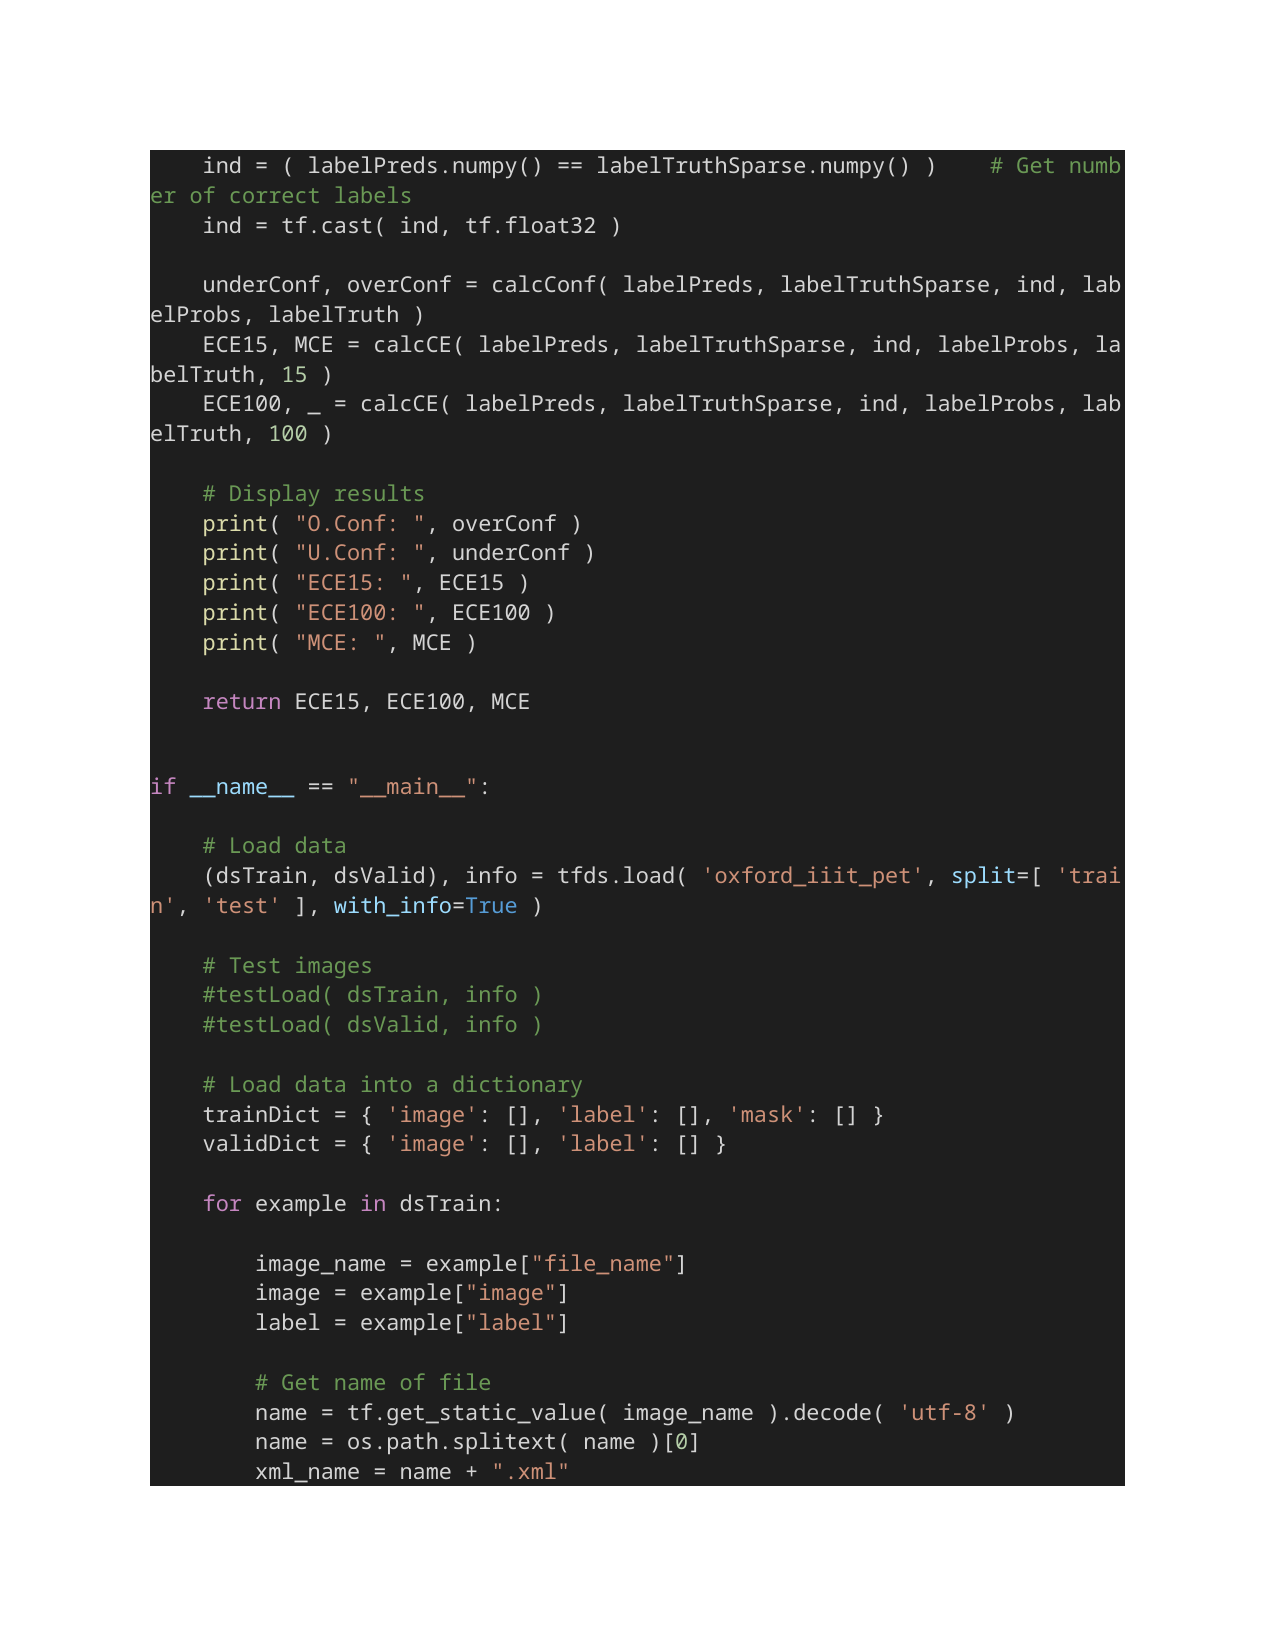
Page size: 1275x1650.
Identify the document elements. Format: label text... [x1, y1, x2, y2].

text for example in dsTrain: [150, 1188, 1125, 1218]
text image_name = example["file_name"] [150, 1247, 1125, 1277]
text print( "MCE: ", MCE ) [150, 627, 1125, 656]
text print( "ECE15: ", ECE15 ) [150, 567, 1125, 597]
text # Get name of file [150, 1367, 1125, 1396]
text print( "U.Conf: ", underConf ) [150, 537, 1125, 567]
text print( "ECE100: ", ECE100 ) [150, 597, 1125, 627]
text image = example["image"] [150, 1277, 1125, 1307]
text ind = tf.cast( ind, tf.float32 ) [150, 209, 1125, 239]
text if __name__ == "__main__": [150, 771, 1125, 801]
text #testLoad( dsTrain, info ) [150, 979, 1125, 1009]
text # Load data into a dictionary [150, 1069, 1125, 1098]
text ind = ( labelPreds.numpy() == labelTruthSparse.numpy() ) # Get number of correct labels [150, 150, 1125, 209]
text trainDict = { 'image': [], 'label': [], 'mask': [] } [150, 1098, 1125, 1128]
text return ECE15, ECE100, MCE [150, 686, 1125, 716]
text # Load data [150, 830, 1125, 860]
text #testLoad( dsValid, info ) [150, 1009, 1125, 1039]
text underConf, overConf = calcConf( labelPreds, labelTruthSparse, ind, labelProbs, labelTruth ) [150, 269, 1125, 329]
text ECE100, _ = calcCE( labelPreds, labelTruthSparse, ind, labelProbs, labelTruth, 100 ) [150, 388, 1125, 448]
text print( "O.Conf: ", overConf ) [150, 507, 1125, 537]
text (dsTrain, dsValid), info = tfds.load( 'oxford_iiit_pet', split=[ 'train', 'test' ], with_info=True ) [150, 860, 1125, 920]
text # Test images [150, 949, 1125, 979]
text xml_name = name + ".xml" [150, 1456, 1125, 1486]
text # Display results [150, 478, 1125, 507]
text label = example["label"] [150, 1307, 1125, 1337]
text name = tf.get_static_value( image_name ).decode( 'utf-8' ) [150, 1396, 1125, 1426]
text validDict = { 'image': [], 'label': [] } [150, 1128, 1125, 1158]
text name = os.path.splitext( name )[0] [150, 1426, 1125, 1456]
text ECE15, MCE = calcCE( labelPreds, labelTruthSparse, ind, labelProbs, labelTruth, 15 ) [150, 329, 1125, 388]
